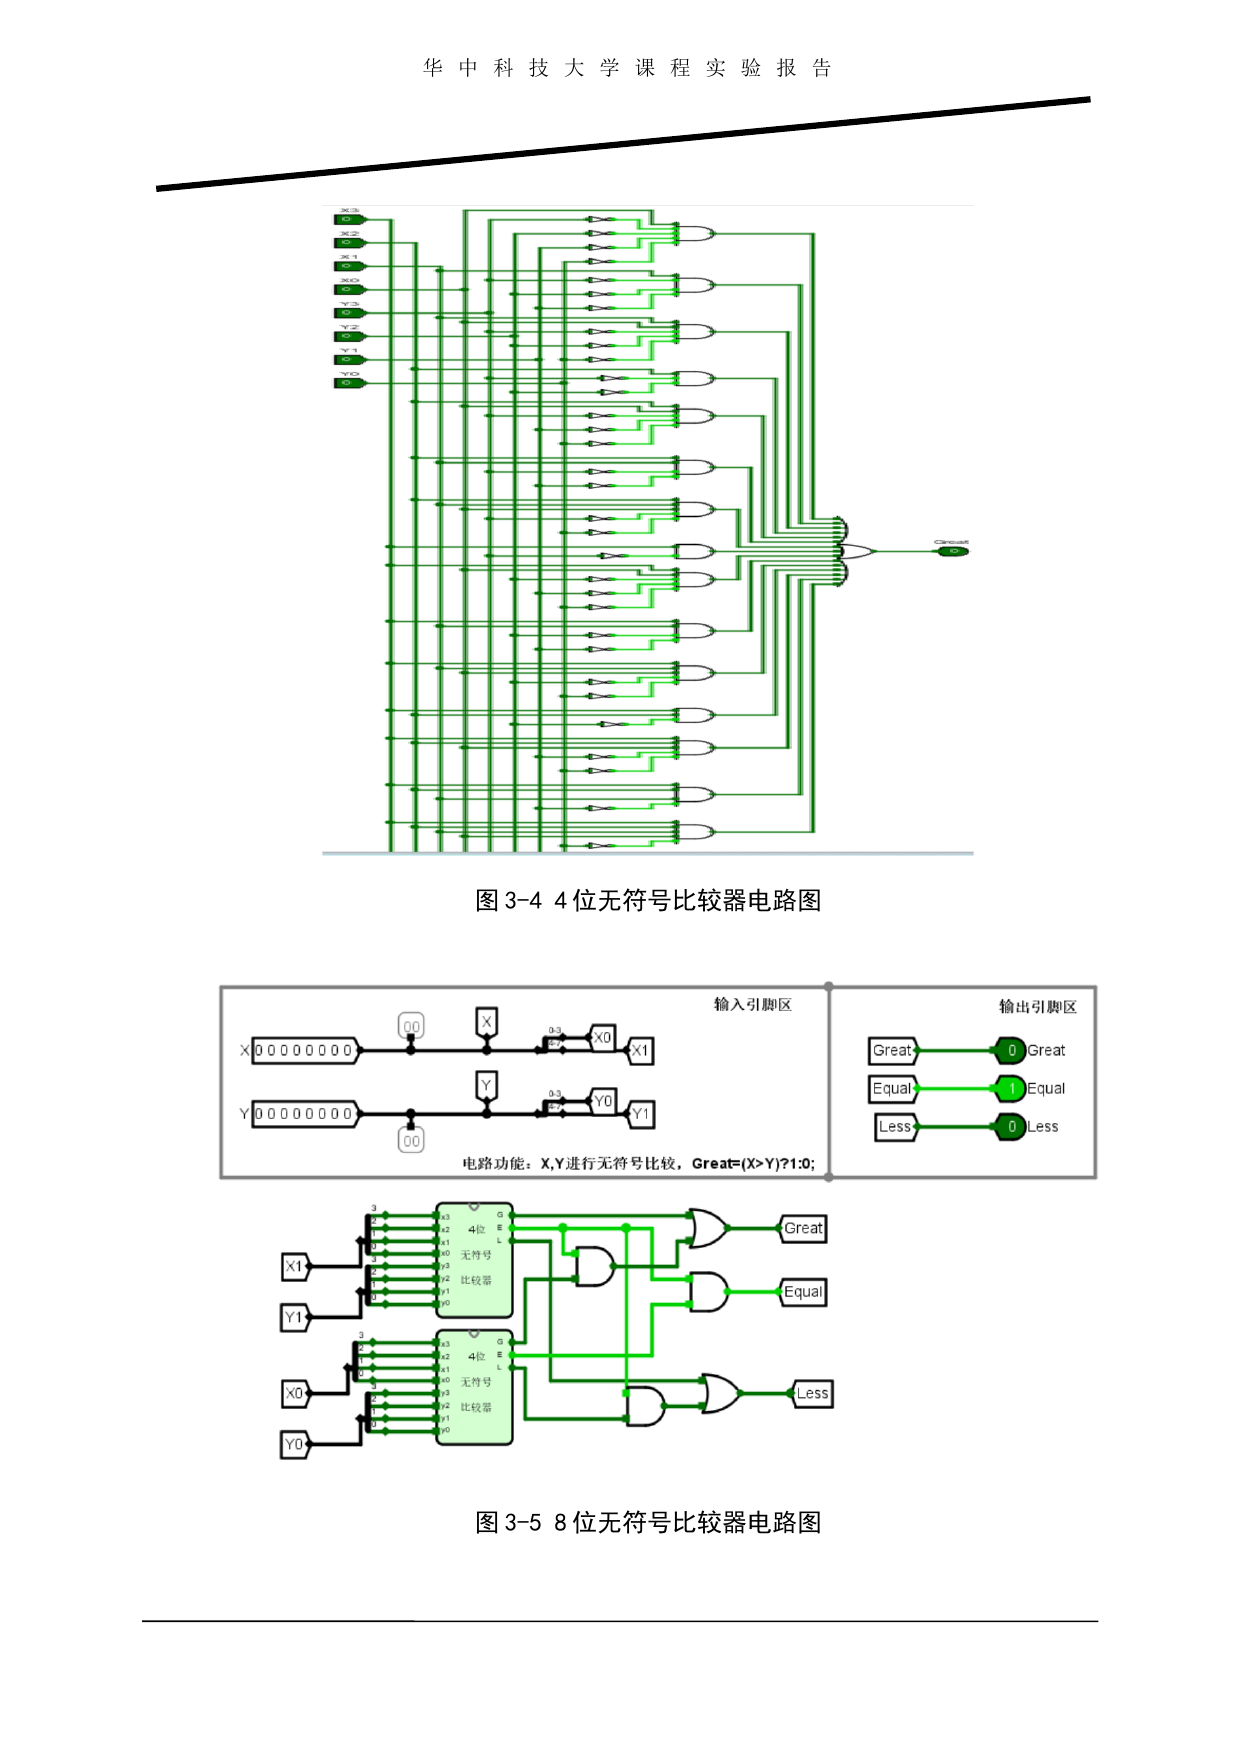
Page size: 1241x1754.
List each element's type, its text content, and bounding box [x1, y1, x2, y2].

text 图3-4 4位无符号比较器电路图 [159, 875, 1093, 923]
picture [203, 970, 1136, 1461]
text 图3-5 8位无符号比较器电路图 [159, 1497, 1093, 1544]
picture [322, 205, 974, 856]
